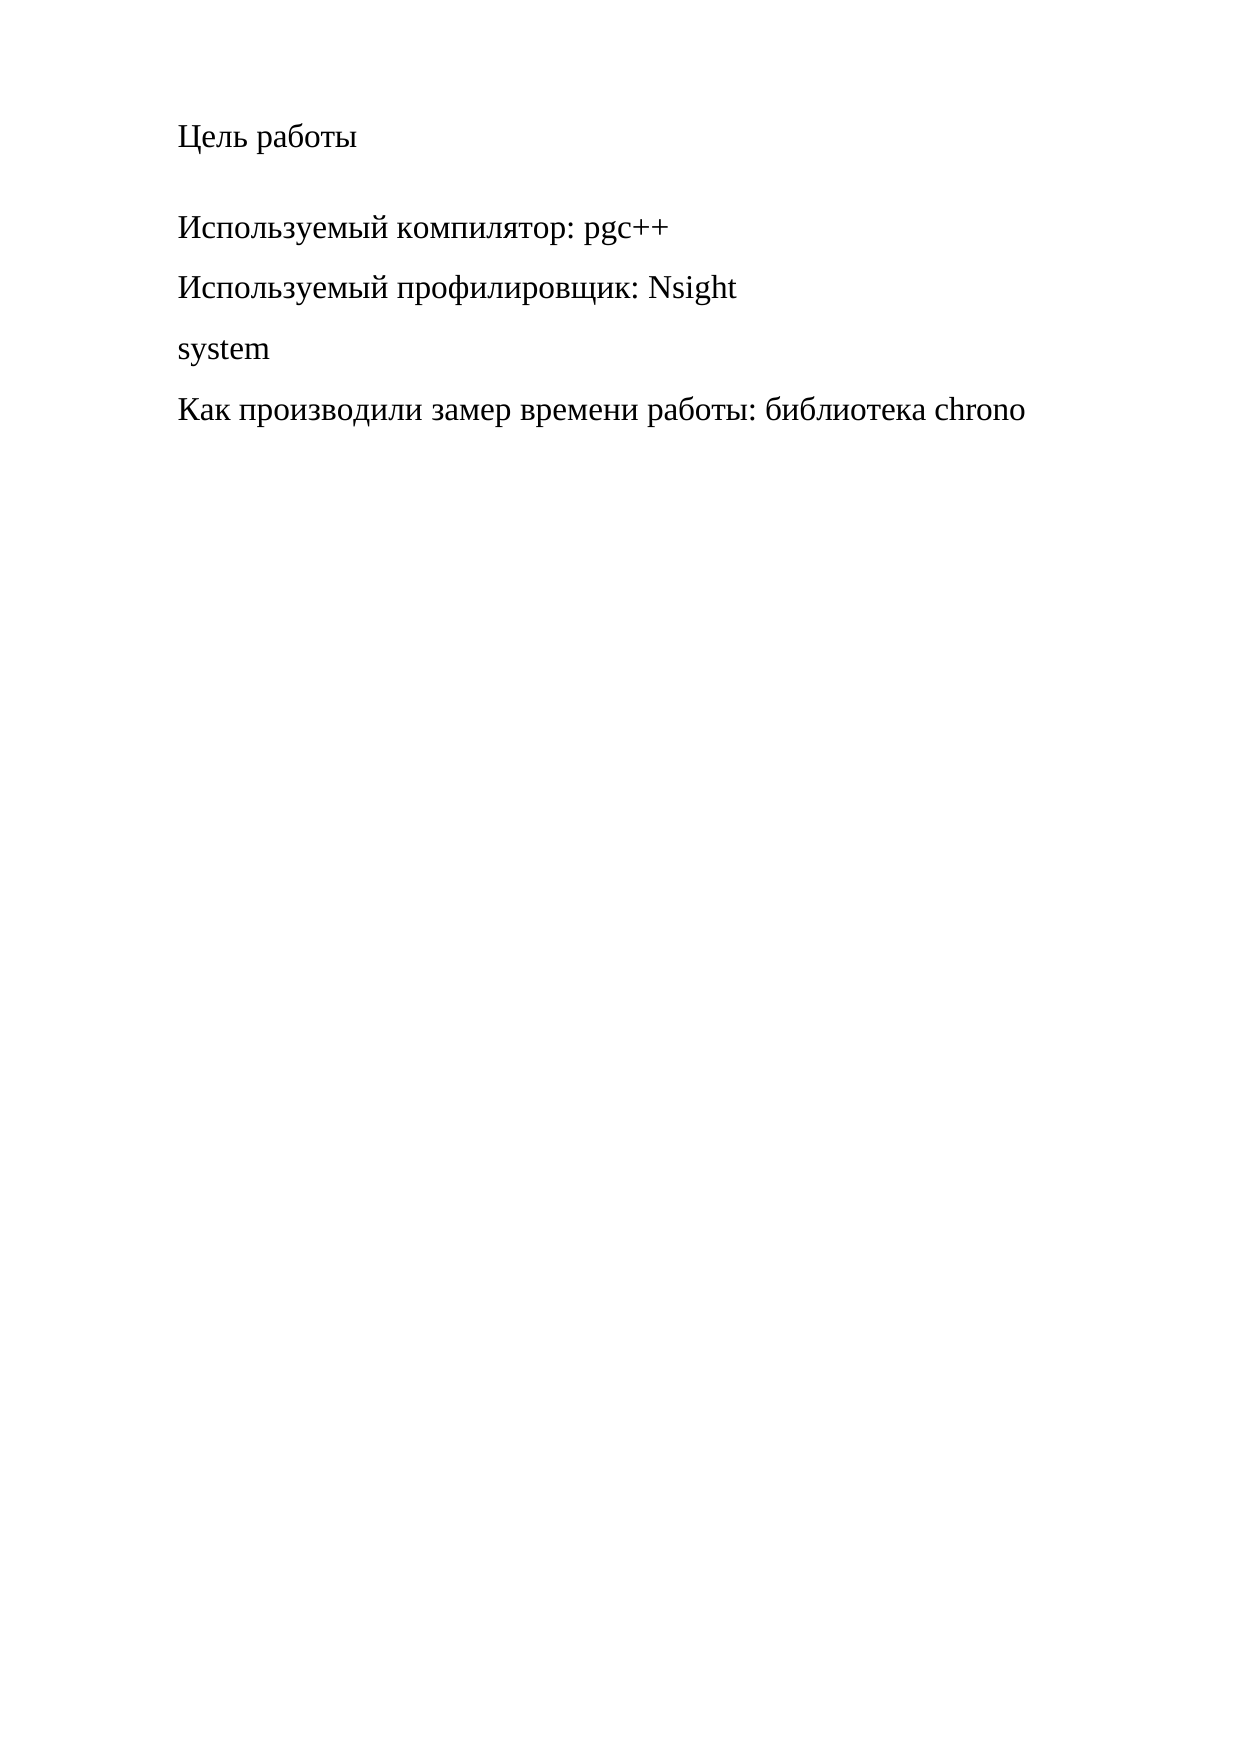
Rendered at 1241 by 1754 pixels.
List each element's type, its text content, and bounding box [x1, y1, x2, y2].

text Как производили замер времени работы: библиотека chrono [177, 389, 1163, 427]
text Используемый компилятор: pgc++ Используемый профилировщик: Nsight system [177, 207, 775, 366]
text Цель работы [177, 116, 1163, 154]
